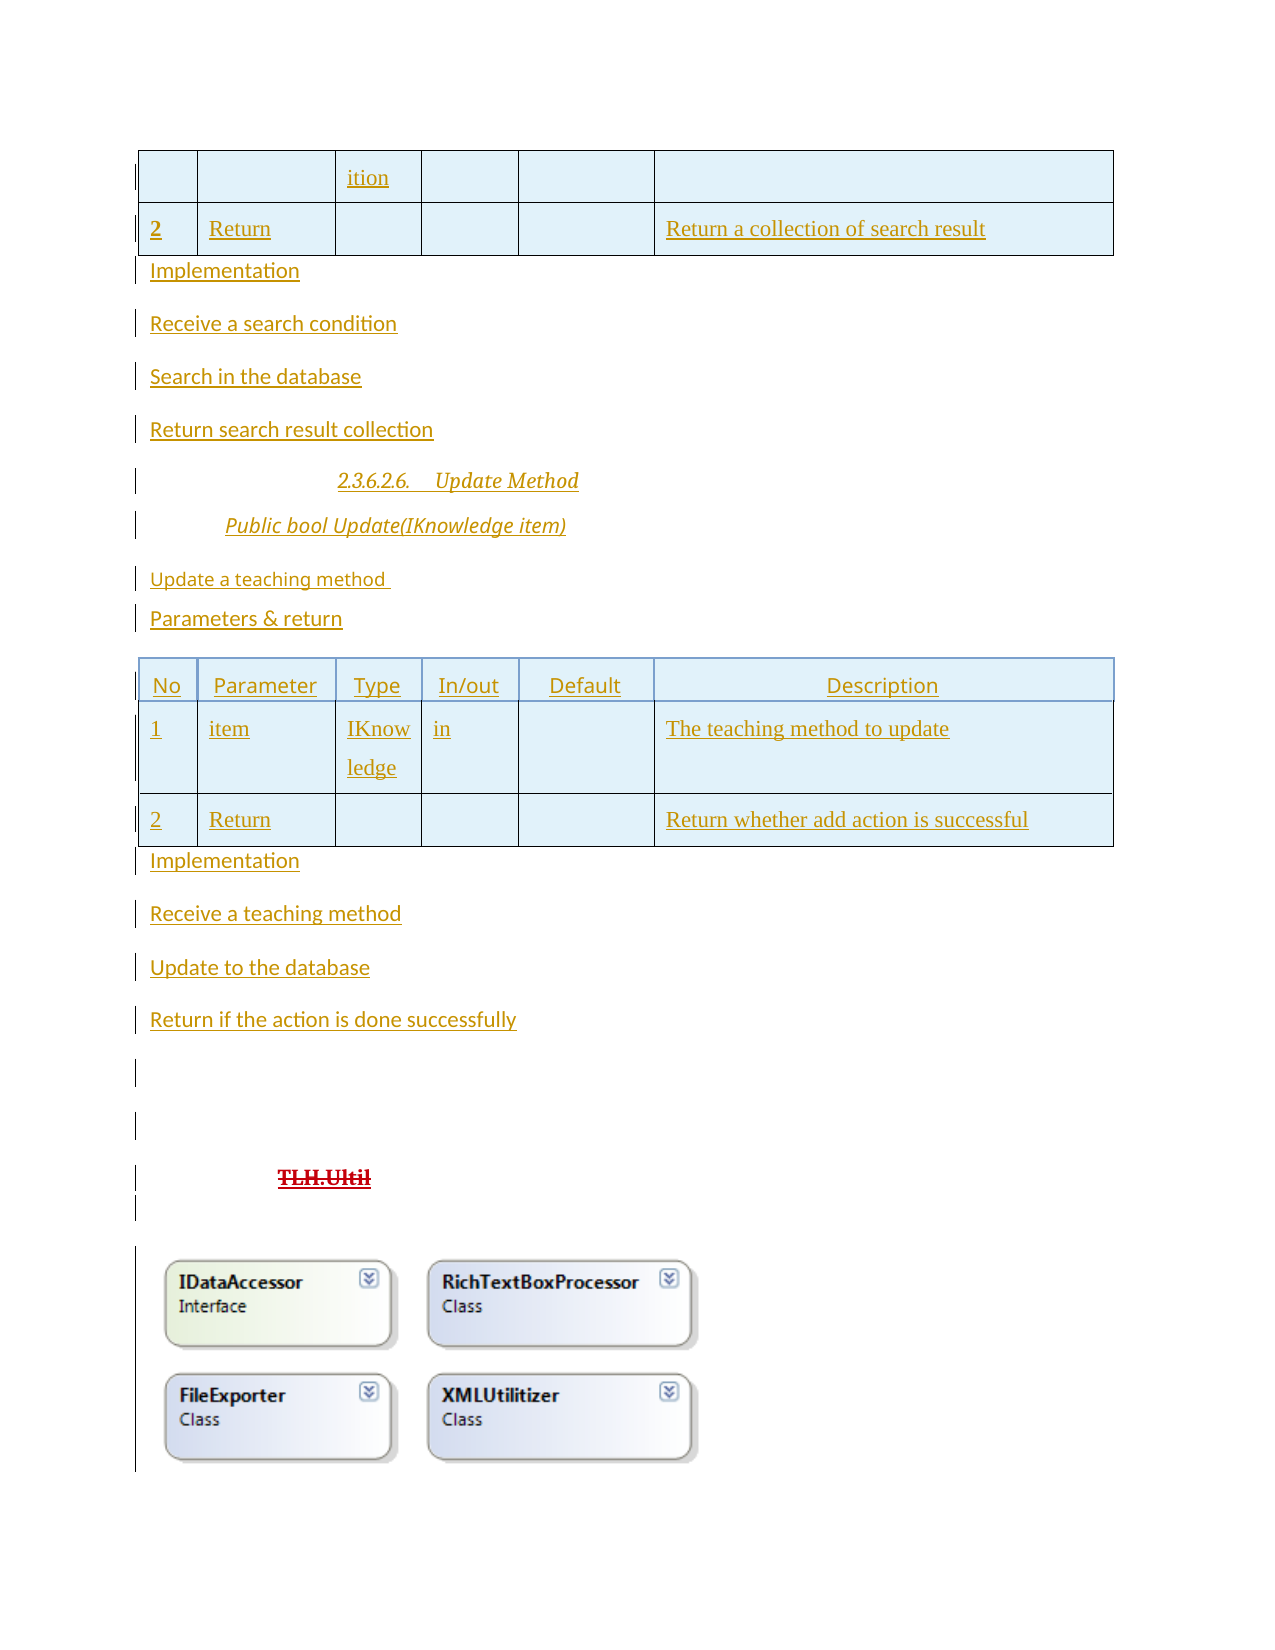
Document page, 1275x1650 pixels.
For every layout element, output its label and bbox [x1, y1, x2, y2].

picture [150, 1246, 705, 1473]
